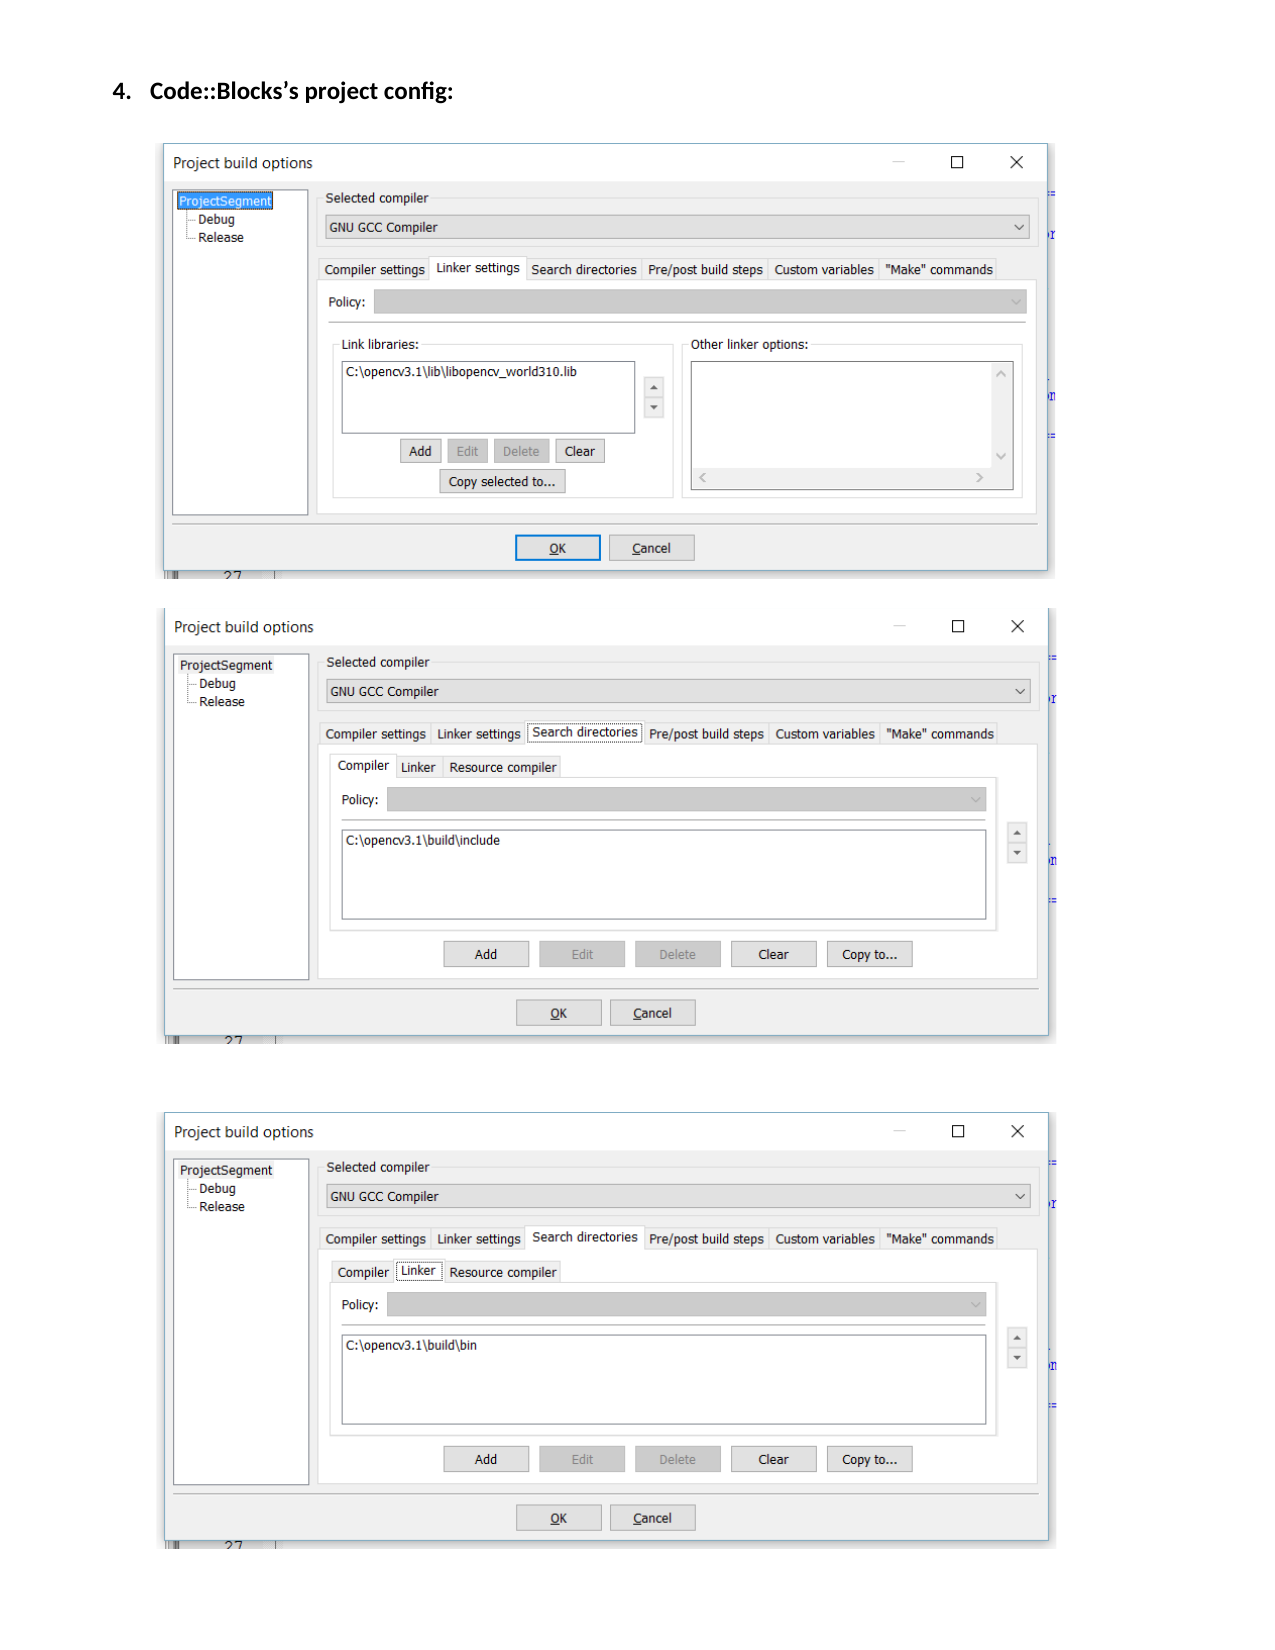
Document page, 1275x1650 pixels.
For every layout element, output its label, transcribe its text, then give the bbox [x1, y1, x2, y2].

picture [155, 143, 1055, 579]
list Code::Blocks’s project config: [112, 75, 1200, 106]
picture [156, 608, 1057, 1044]
picture [156, 1112, 1057, 1549]
